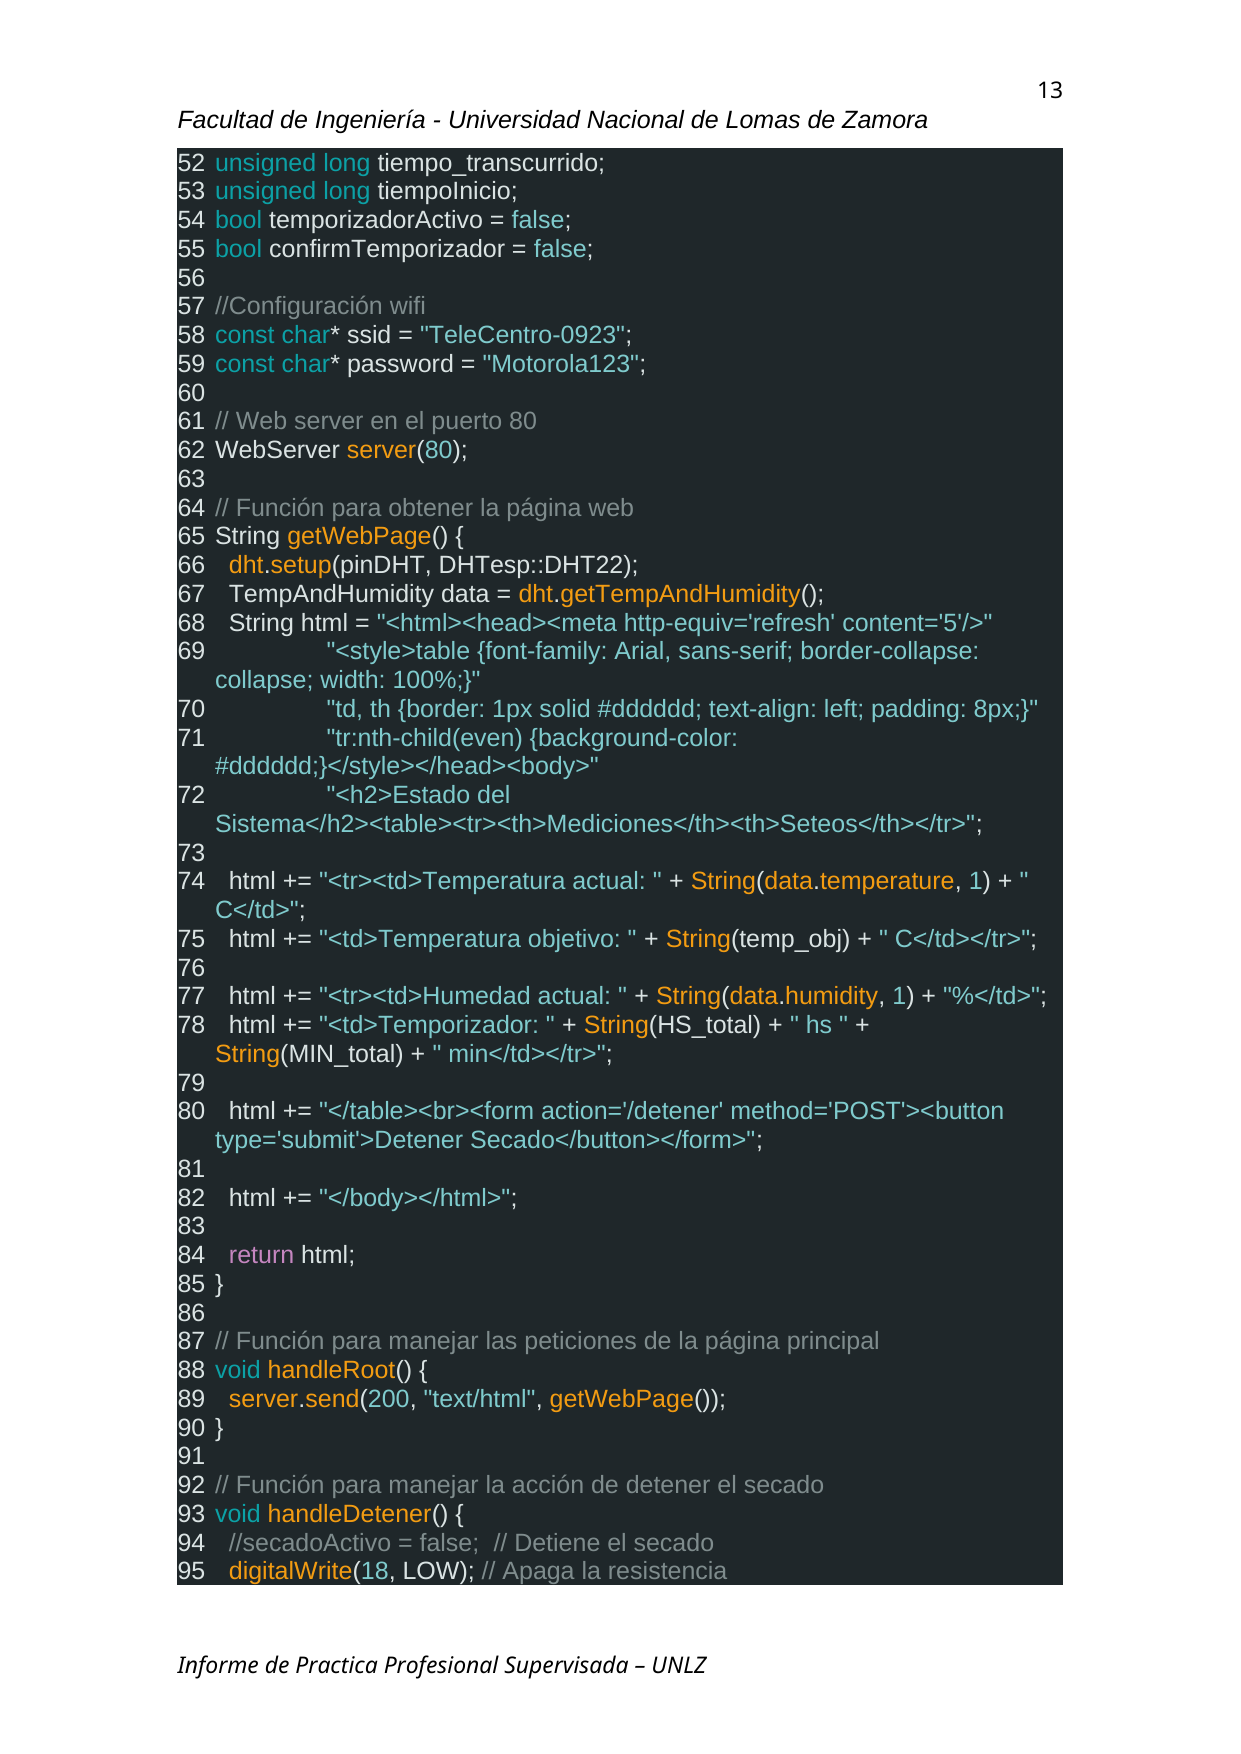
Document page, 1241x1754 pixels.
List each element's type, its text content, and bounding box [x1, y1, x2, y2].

list unsigned long tiempo_transcurrido; [177, 148, 1063, 176]
list html += "<td>Temperatura objetivo: " + String(temp_obj) + " C</td></tr>"; [177, 924, 1063, 953]
list bool confirmTemporizador = false; [177, 234, 1063, 263]
list void handleRoot() { [177, 1355, 1063, 1384]
list digitalWrite(18, LOW); // Apaga la resistencia [177, 1556, 1063, 1585]
list unsigned long tiempoInicio; [177, 176, 1063, 205]
list html += "<tr><td>Humedad actual: " + String(data.humidity, 1) + "%</td>"; [177, 981, 1063, 1010]
list dht.setup(pinDHT, DHTesp::DHT22); [177, 550, 1063, 579]
list String html = "<html><head><meta http-equiv='refresh' content='5'/>" [177, 608, 1063, 636]
list server.send(200, "text/html", getWebPage()); [177, 1384, 1063, 1413]
list WebServer server(80); [177, 435, 1063, 464]
list //secadoActivo = false; // Detiene el secado [177, 1528, 1063, 1556]
list const char* ssid = "TeleCentro-0923"; [177, 320, 1063, 349]
list void handleDetener() { [177, 1499, 1063, 1528]
list html += "<tr><td>Temperatura actual: " + String(data.temperature, 1) + " C</td>"; [177, 866, 1063, 924]
list // Función para manejar las peticiones de la página principal [177, 1326, 1063, 1355]
list "td, th {border: 1px solid #dddddd; text-align: left; padding: 8px;}" [177, 694, 1063, 723]
list // Función para obtener la página web [177, 493, 1063, 521]
list bool temporizadorActivo = false; [177, 205, 1063, 234]
list html += "</table><br><form action='/detener' method='POST'><button type='submit'>Detener Secado</button></form>"; [177, 1096, 1063, 1154]
list // Función para manejar la acción de detener el secado [177, 1470, 1063, 1499]
list "<h2>Estado del Sistema</h2><table><tr><th>Mediciones</th><th>Seteos</th></tr>"; [177, 780, 1063, 838]
list html += "</body></html>"; [177, 1183, 1063, 1211]
list String getWebPage() { [177, 521, 1063, 550]
list // Web server en el puerto 80 [177, 406, 1063, 435]
list } [177, 1413, 1063, 1441]
list TempAndHumidity data = dht.getTempAndHumidity(); [177, 579, 1063, 608]
list const char* password = "Motorola123"; [177, 349, 1063, 378]
list return html; [177, 1240, 1063, 1269]
list //Configuración wifi [177, 291, 1063, 320]
list "<style>table {font-family: Arial, sans-serif; border-collapse: collapse; width: 100%;}" [177, 636, 1063, 694]
list "tr:nth-child(even) {background-color: #dddddd;}</style></head><body>" [177, 723, 1063, 780]
list html += "<td>Temporizador: " + String(HS_total) + " hs " + String(MIN_total) + " min</td></tr>"; [177, 1010, 1063, 1068]
list } [177, 1269, 1063, 1298]
